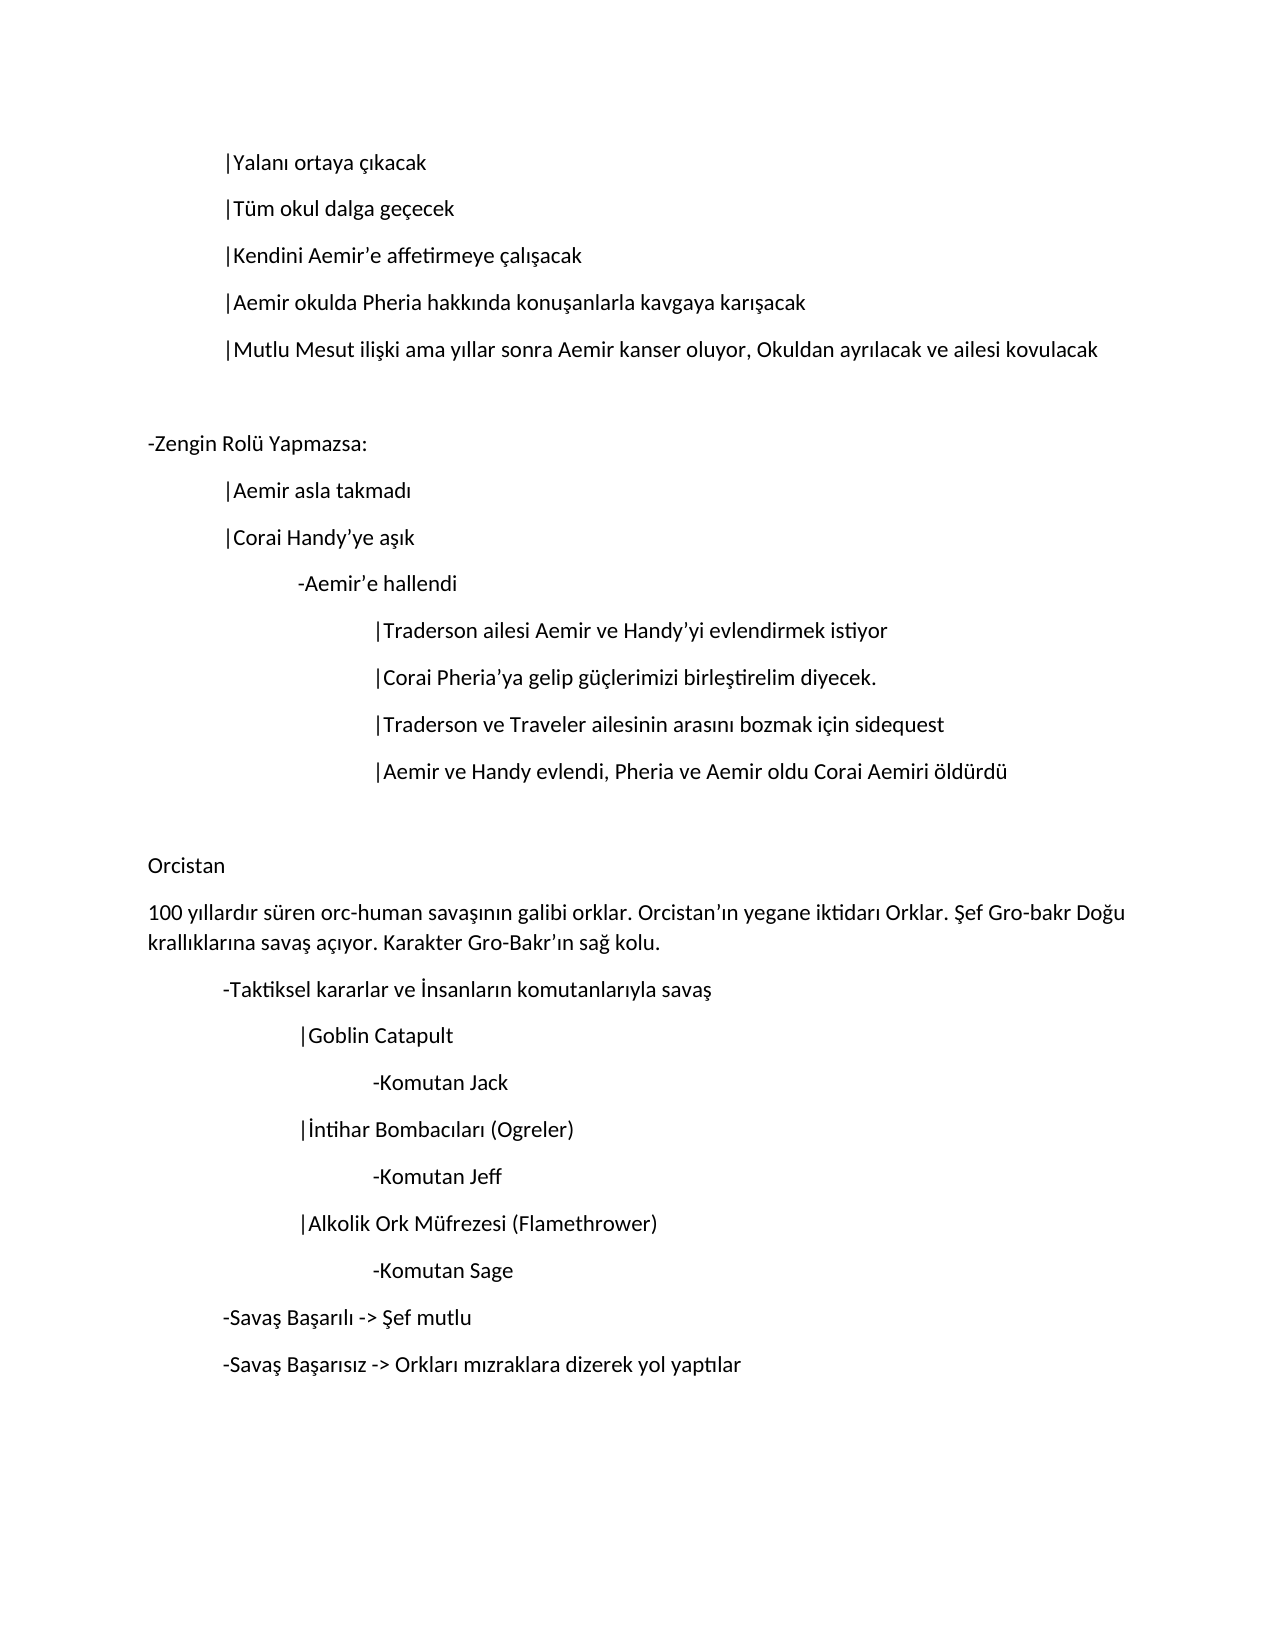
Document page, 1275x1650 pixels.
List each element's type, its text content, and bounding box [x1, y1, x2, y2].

text |İntihar Bombacıları (Ogreler) [148, 1115, 1127, 1143]
text -Komutan Sage [148, 1256, 1127, 1284]
text Orcistan [148, 851, 1127, 879]
text -Komutan Jack [148, 1068, 1127, 1096]
text |Aemir ve Handy evlendi, Pheria ve Aemir oldu Corai Aemiri öldürdü [148, 757, 1127, 785]
text |Tüm okul dalga geçecek [148, 194, 1127, 222]
text |Traderson ailesi Aemir ve Handy’yi evlendirmek istiyor [148, 616, 1127, 644]
text |Kendini Aemir’e affetirmeye çalışacak [148, 241, 1127, 269]
text |Corai Handy’ye aşık [148, 523, 1127, 551]
text |Aemir okulda Pheria hakkında konuşanlarla kavgaya karışacak [148, 288, 1127, 316]
text |Alkolik Ork Müfrezesi (Flamethrower) [148, 1209, 1127, 1237]
text -Savaş Başarılı -> Şef mutlu [148, 1303, 1127, 1331]
text 100 yıllardır süren orc-human savaşının galibi orklar. Orcistan’ın yegane iktidarı Orklar. Şef Gro-bakr Doğu krallıklarına savaş açıyor. Karakter Gro-Bakr’ın sağ kolu. [148, 898, 1127, 956]
text |Mutlu Mesut ilişki ama yıllar sonra Aemir kanser oluyor, Okuldan ayrılacak ve ailesi kovulacak [148, 335, 1127, 363]
text |Yalanı ortaya çıkacak [148, 148, 1127, 176]
text |Corai Pheria’ya gelip güçlerimizi birleştirelim diyecek. [298, 663, 1127, 691]
text -Zengin Rolü Yapmazsa: [148, 429, 1127, 457]
text -Komutan Jeff [148, 1162, 1127, 1190]
text -Taktiksel kararlar ve İnsanların komutanlarıyla savaş [148, 975, 1127, 1003]
text |Goblin Catapult [148, 1022, 1127, 1049]
text |Traderson ve Traveler ailesinin arasını bozmak için sidequest [148, 710, 1127, 738]
text -Aemir’e hallendi [148, 569, 1127, 597]
text -Savaş Başarısız -> Orkları mızraklara dizerek yol yaptılar [148, 1350, 1127, 1378]
text |Aemir asla takmadı [148, 476, 1127, 504]
